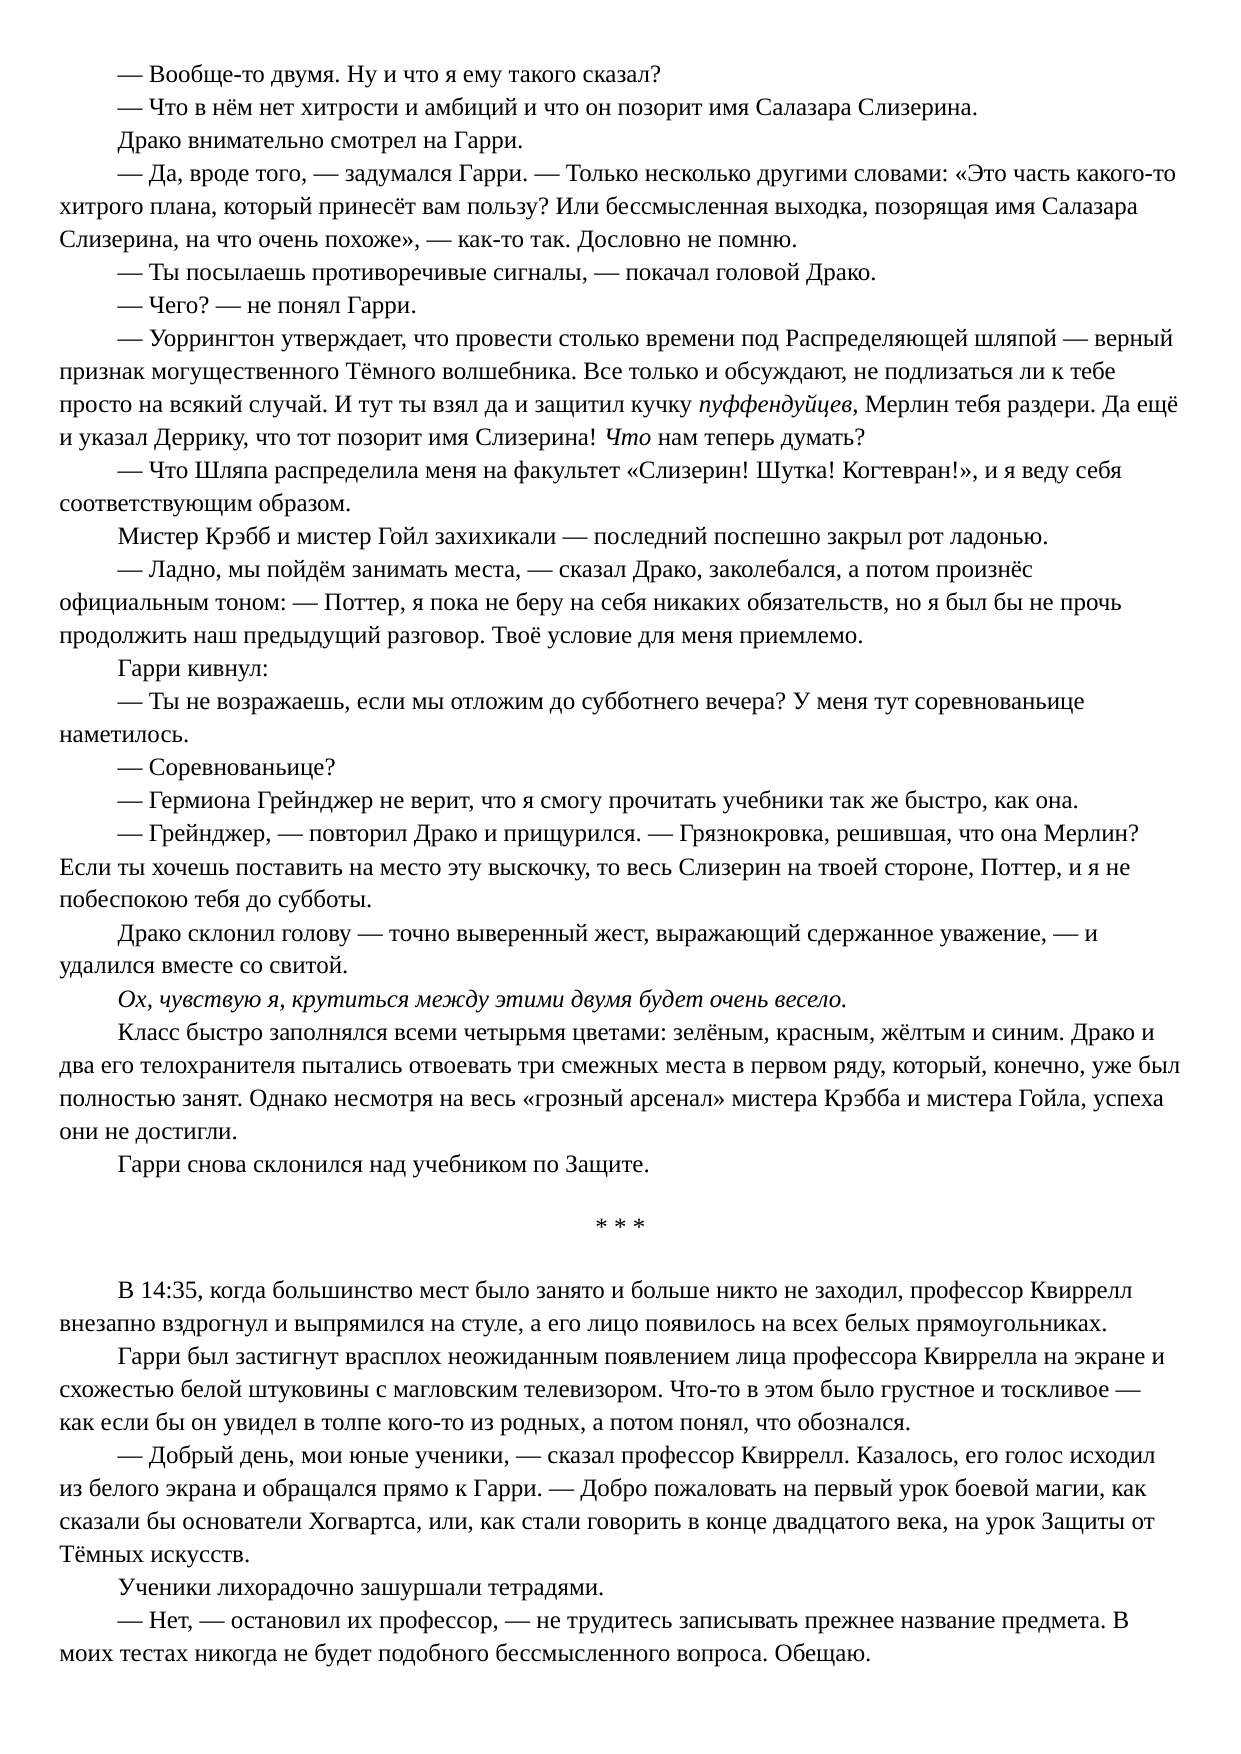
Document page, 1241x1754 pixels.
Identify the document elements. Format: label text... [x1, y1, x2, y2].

text — Что в нём нет хитрости и амбиций и что он позорит имя Салазара Слизерина. [59, 92, 1181, 121]
text — Грейнджер, — повторил Драко и прищурился. — Грязнокровка, решившая, что она Мерлин? Если ты хочешь поставить на место эту выскочку, то весь Слизерин на твоей стороне, Поттер, и я не побеспокою тебя до субботы. [59, 818, 1181, 913]
text Драко внимательно смотрел на Гарри. [59, 125, 1181, 154]
text Ученики лихорадочно зашуршали тетрадями. [59, 1572, 1181, 1601]
text — Уоррингтон утверждает, что провести столько времени под Распределяющей шляпой — верный признак могущественного Тёмного волшебника. Все только и обсуждают, не подлизаться ли к тебе просто на всякий случай. И тут ты взял да и защитил кучку пуффендуйцев, Мерлин тебя раздери. Да ещё и указал Деррику, что тот позорит имя Слизерина! Что нам теперь думать? [59, 323, 1181, 451]
text — Ты не возражаешь, если мы отложим до субботнего вечера? У меня тут соревнованьице наметилось. [59, 686, 1181, 748]
text — Гермиона Грейнджер не верит, что я смогу прочитать учебники так же быстро, как она. [59, 786, 1181, 814]
text * * * [59, 1212, 1181, 1241]
text Гарри кивнул: [59, 653, 1181, 682]
text — Что Шляпа распределила меня на факультет «Слизерин! Шутка! Когтевран!», и я веду себя соответствующим образом. [59, 455, 1181, 517]
text Класс быстро заполнялся всеми четырьмя цветами: зелёным, красным, жёлтым и синим. Драко и два его телохранителя пытались отвоевать три смежных места в первом ряду, который, конечно, уже был полностью занят. Однако несмотря на весь «грозный арсенал» мистера Крэбба и мистера Гойла, успеха они не достигли. [59, 1017, 1181, 1144]
text — Вообще-то двумя. Ну и что я ему такого сказал? [59, 59, 1181, 88]
text Мистер Крэбб и мистер Гойл захихикали — последний поспешно закрыл рот ладонью. [59, 521, 1181, 550]
text — Добрый день, мои юные ученики, — сказал профессор Квиррелл. Казалось, его голос исходил из белого экрана и обращался прямо к Гарри. — Добро пожаловать на первый урок боевой магии, как сказали бы основатели Хогвартса, или, как стали говорить в конце двадцатого века, на урок Защиты от Тёмных искусств. [59, 1440, 1181, 1568]
text Гарри был застигнут врасплох неожиданным появлением лица профессора Квиррелла на экране и схожестью белой штуковины с магловским телевизором. Что-то в этом было грустное и тоскливое — как если бы он увидел в толпе кого-то из родных, а потом понял, что обознался. [59, 1341, 1181, 1436]
text В 14:35, когда большинство мест было занято и больше никто не заходил, профессор Квиррелл внезапно вздрогнул и выпрямился на стуле, а его лицо появилось на всех белых прямоугольниках. [59, 1275, 1181, 1337]
text — Чего? — не понял Гарри. [59, 290, 1181, 319]
text Гарри снова склонился над учебником по Защите. [59, 1149, 1181, 1177]
text Драко склонил голову — точно выверенный жест, выражающий сдержанное уважение, — и удалился вместе со свитой. [59, 918, 1181, 979]
text — Ладно, мы пойдём занимать места, — сказал Драко, заколебался, а потом произнёс официальным тоном: — Поттер, я пока не беру на себя никаких обязательств, но я был бы не прочь продолжить наш предыдущий разговор. Твоё условие для меня приемлемо. [59, 554, 1181, 649]
text Ох, чувствую я, крутиться между этими двумя будет очень весело. [59, 984, 1181, 1012]
text — Соревнованьице? [59, 752, 1181, 781]
text — Ты посылаешь противоречивые сигналы, — покачал головой Драко. [59, 257, 1181, 286]
text — Нет, — остановил их профессор, — не трудитесь записывать прежнее название предмета. В моих тестах никогда не будет подобного бессмысленного вопроса. Обещаю. [59, 1605, 1181, 1667]
text — Да, вроде того, — задумался Гарри. — Только несколько другими словами: «Это часть какого-то хитрого плана, который принесёт вам пользу? Или бессмысленная выходка, позорящая имя Салазара Слизерина, на что очень похоже», — как-то так. Дословно не помню. [59, 158, 1181, 253]
